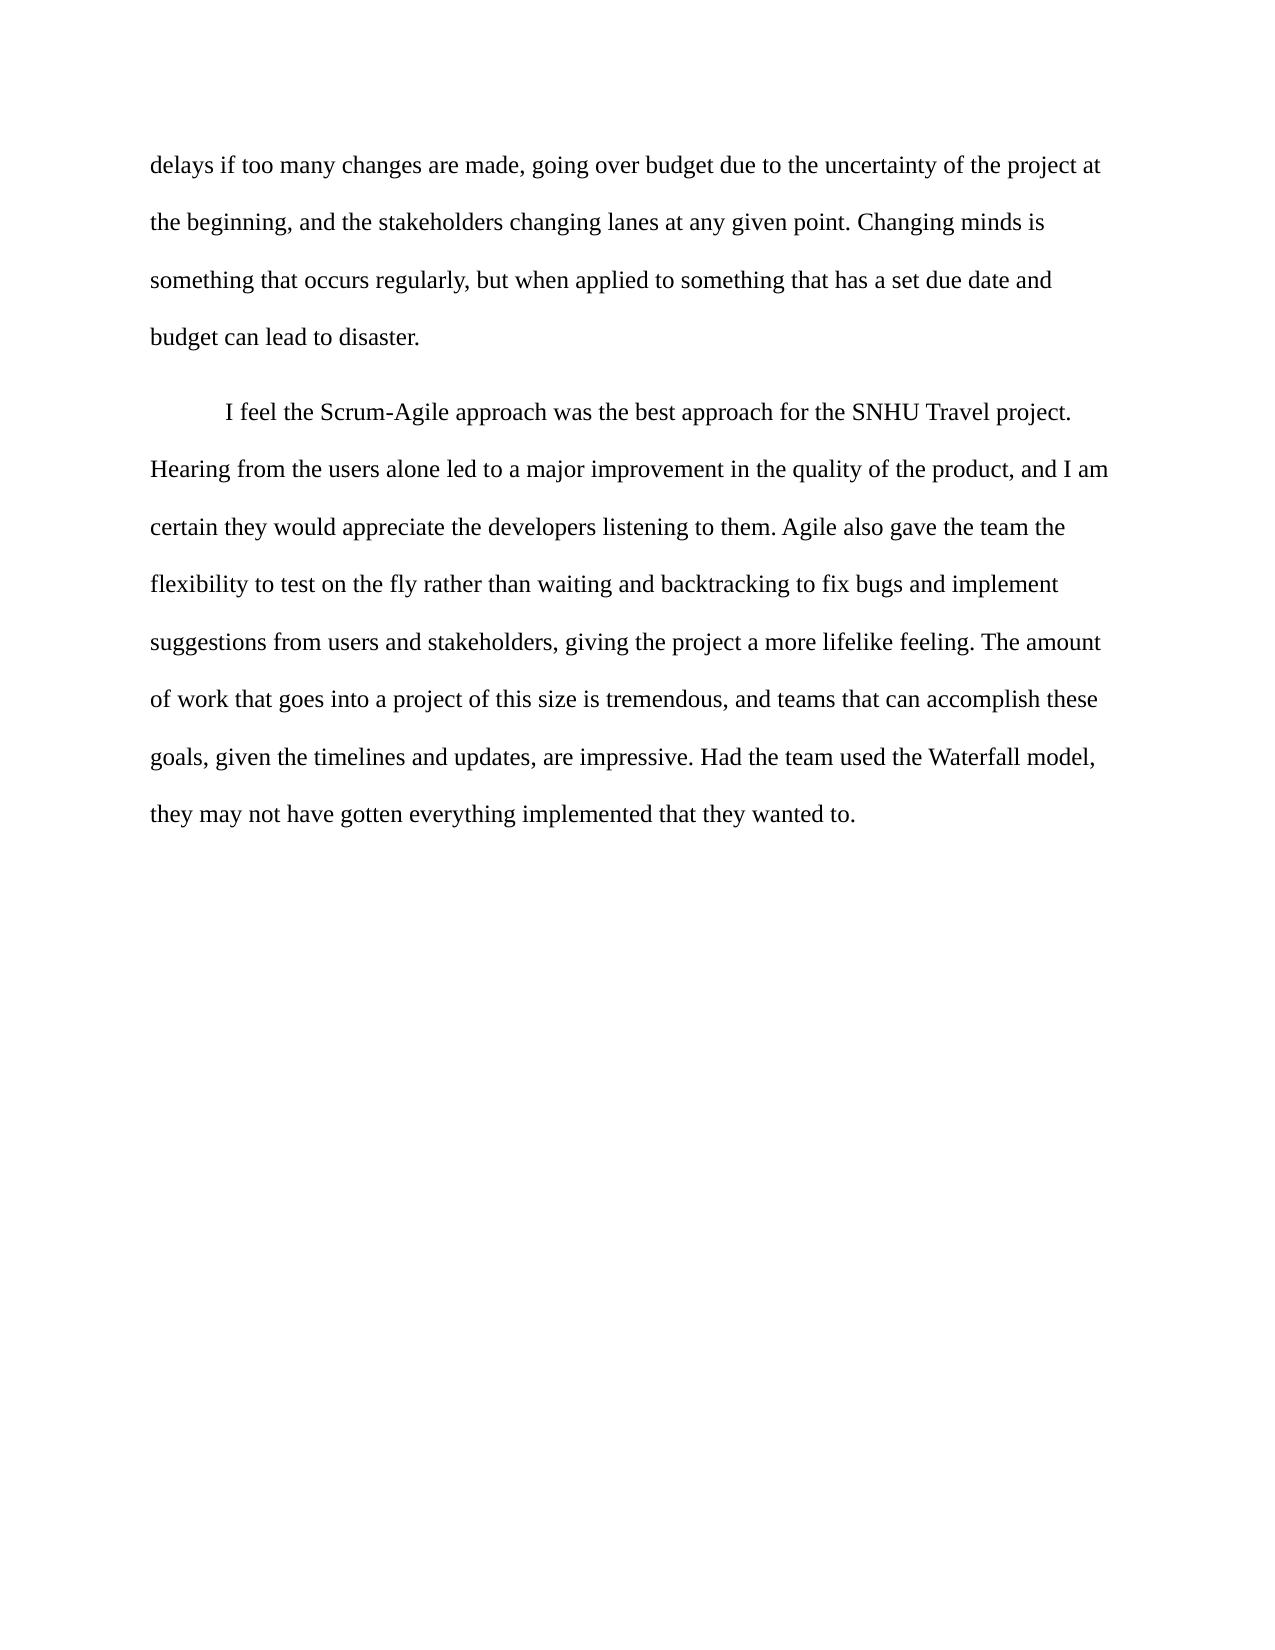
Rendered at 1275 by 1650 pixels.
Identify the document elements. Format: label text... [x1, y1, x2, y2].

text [150, 150, 1125, 351]
text I feel the Scrum-Agile approach was the best approach for the SNHU Travel project. Hearing from the users alone led to a major improvement in the quality of the product, and I am certain they would appreciate the developers listening to them. Agile also gave the team the flexibility to test on the fly rather than waiting and backtracking to fix bugs and implement suggestions from users and stakeholders, giving the project a more lifelike feeling. The amount of work that goes into a project of this size is tremendous, and teams that can accomplish these goals, given the timelines and updates, are impressive. Had the team used the Waterfall model, they may not have gotten everything implemented that they wanted to. [150, 397, 1125, 828]
